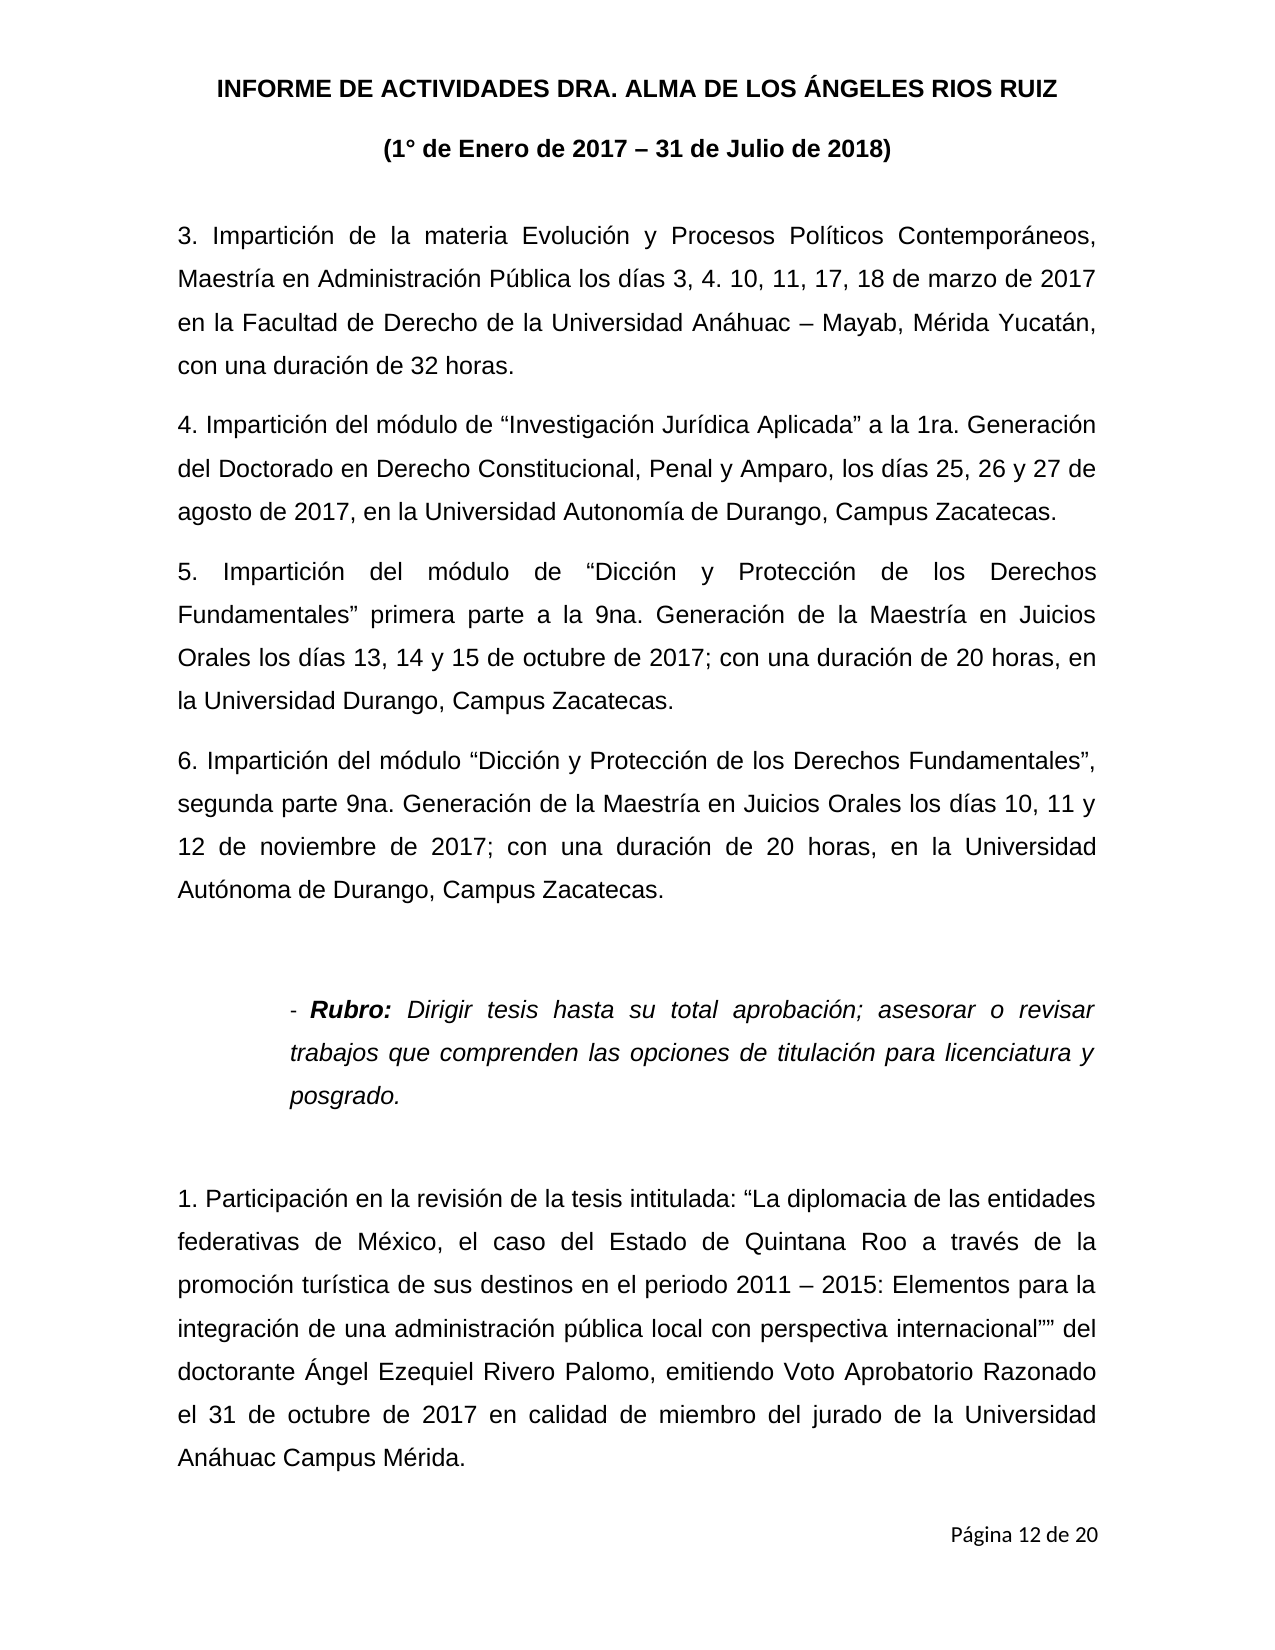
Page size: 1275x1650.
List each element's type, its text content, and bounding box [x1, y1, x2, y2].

text 4. Impartición del módulo de “Investigación Jurídica Aplicada” a la 1ra. Generación del Doctorado en Derecho Constitucional, Penal y Amparo, los días 25, 26 y 27 de agosto de 2017, en la Universidad Autonomía de Durango, Campus Zacatecas. [177, 411, 1098, 526]
text 6. Impartición del módulo “Dicción y Protección de los Derechos Fundamentales”, segunda parte 9na. Generación de la Maestría en Juicios Orales los días 10, 11 y 12 de noviembre de 2017; con una duración de 20 horas, en la Universidad Autónoma de Durango, Campus Zacatecas. [177, 746, 1098, 904]
list - Rubro: Dirigir tesis hasta su total aprobación; asesorar o revisar trabajos que comprenden las opciones de titulación para licenciatura y posgrado. [290, 995, 1098, 1110]
text 5. Impartición del módulo de “Dicción y Protección de los Derechos Fundamentales” primera parte a la 9na. Generación de la Maestría en Juicios Orales los días 13, 14 y 15 de octubre de 2017; con una duración de 20 horas, en la Universidad Durango, Campus Zacatecas. [177, 557, 1098, 715]
text 1. Participación en la revisión de la tesis intitulada: “La diplomacia de las entidades federativas de México, el caso del Estado de Quintana Roo a través de la promoción turística de sus destinos en el periodo 2011 – 2015: Elementos para la integración de una administración pública local con perspectiva internacional”” del doctorante Ángel Ezequiel Rivero Palomo, emitiendo Voto Aprobatorio Razonado el 31 de octubre de 2017 en calidad de miembro del jurado de la Universidad Anáhuac Campus Mérida. [177, 1184, 1098, 1472]
text 3. Impartición de la materia Evolución y Procesos Políticos Contemporáneos, Maestría en Administración Pública los días 3, 4. 10, 11, 17, 18 de marzo de 2017 en la Facultad de Derecho de la Universidad Anáhuac – Mayab, Mérida Yucatán, con una duración de 32 horas. [177, 221, 1098, 379]
